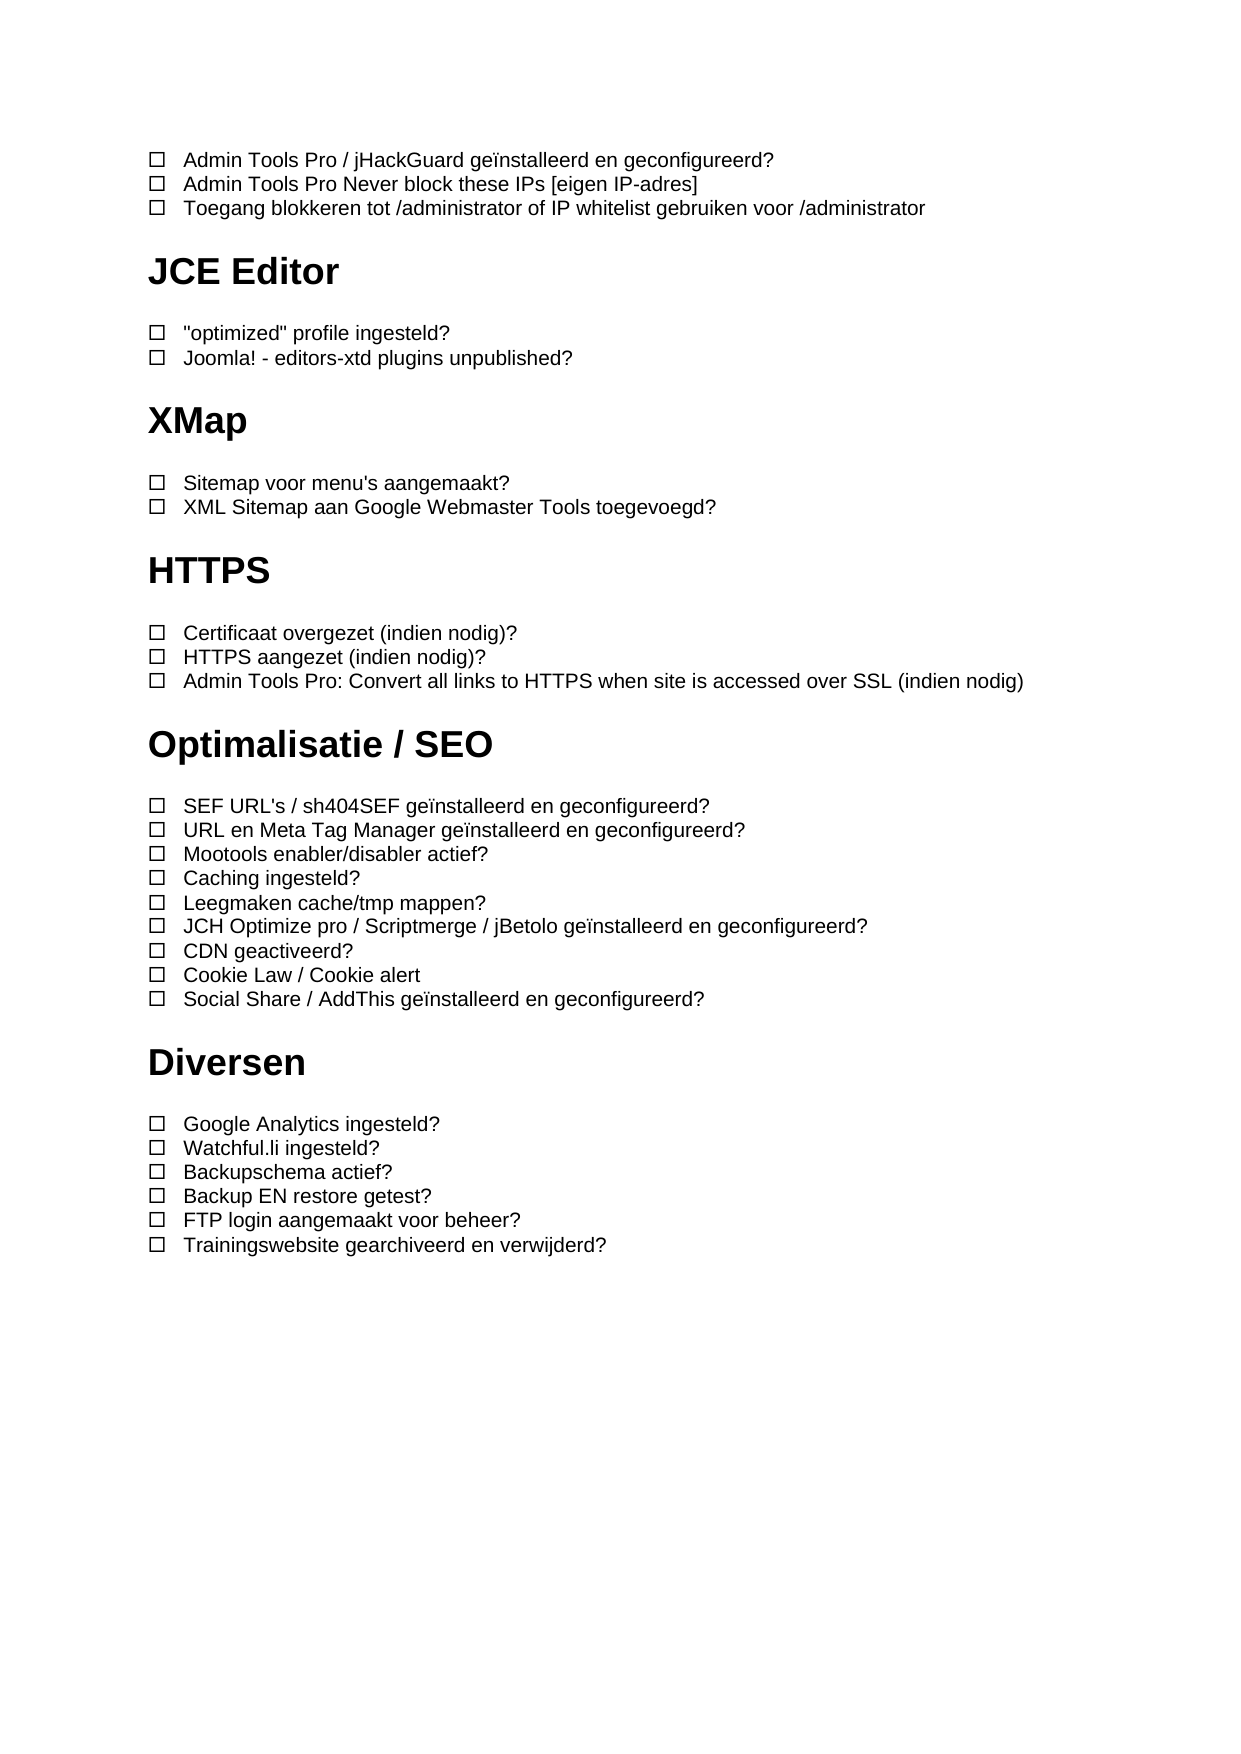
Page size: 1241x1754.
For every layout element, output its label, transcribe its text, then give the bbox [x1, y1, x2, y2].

list XML Sitemap aan Google Webmaster Tools toegevoegd? [148, 495, 1093, 519]
text Diversen [148, 1040, 1093, 1083]
list Watchful.li ingesteld? [148, 1136, 1093, 1160]
list JCH Optimize pro / Scriptmerge / jBetolo geïnstalleerd en geconfigureerd? [148, 914, 1093, 938]
list Cookie Law / Cookie alert [148, 962, 1093, 987]
list Trainingswebsite gearchiveerd en verwijderd? [148, 1232, 1093, 1256]
list HTTPS aangezet (indien nodig)? [148, 644, 1093, 668]
list Joomla! - editors-xtd plugins unpublished? [148, 345, 1093, 369]
list CDN geactiveerd? [148, 938, 1093, 962]
list Leegmaken cache/tmp mappen? [148, 890, 1093, 914]
list Social Share / AddThis geïnstalleerd en geconfigureerd? [148, 987, 1093, 1011]
list Certificaat overgezet (indien nodig)? [148, 620, 1093, 644]
list Backup EN restore getest? [148, 1184, 1093, 1208]
text XMap [148, 398, 1093, 442]
list Backupschema actief? [148, 1160, 1093, 1184]
text Optimalisatie / SEO [148, 722, 1093, 765]
list Caching ingesteld? [148, 866, 1093, 890]
text HTTPS [148, 548, 1093, 591]
text JCE Editor [148, 249, 1093, 292]
list Admin Tools Pro: Convert all links to HTTPS when site is accessed over SSL (indien nodig) [148, 668, 1093, 693]
list Google Analytics ingesteld? [148, 1112, 1093, 1136]
list "optimized" profile ingesteld? [148, 321, 1093, 345]
list FTP login aangemaakt voor beheer? [148, 1208, 1093, 1232]
list Admin Tools Pro Never block these IPs [eigen IP-adres] [148, 172, 1093, 196]
list Toegang blokkeren tot /administrator of IP whitelist gebruiken voor /administrator [148, 196, 1093, 220]
list Admin Tools Pro / jHackGuard geïnstalleerd en geconfigureerd? [148, 148, 1093, 172]
list Sitemap voor menu's aangemaakt? [148, 471, 1093, 495]
list Mootools enabler/disabler actief? [148, 842, 1093, 866]
list SEF URL's / sh404SEF geïnstalleerd en geconfigureerd? [148, 794, 1093, 818]
list URL en Meta Tag Manager geïnstalleerd en geconfigureerd? [148, 818, 1093, 842]
